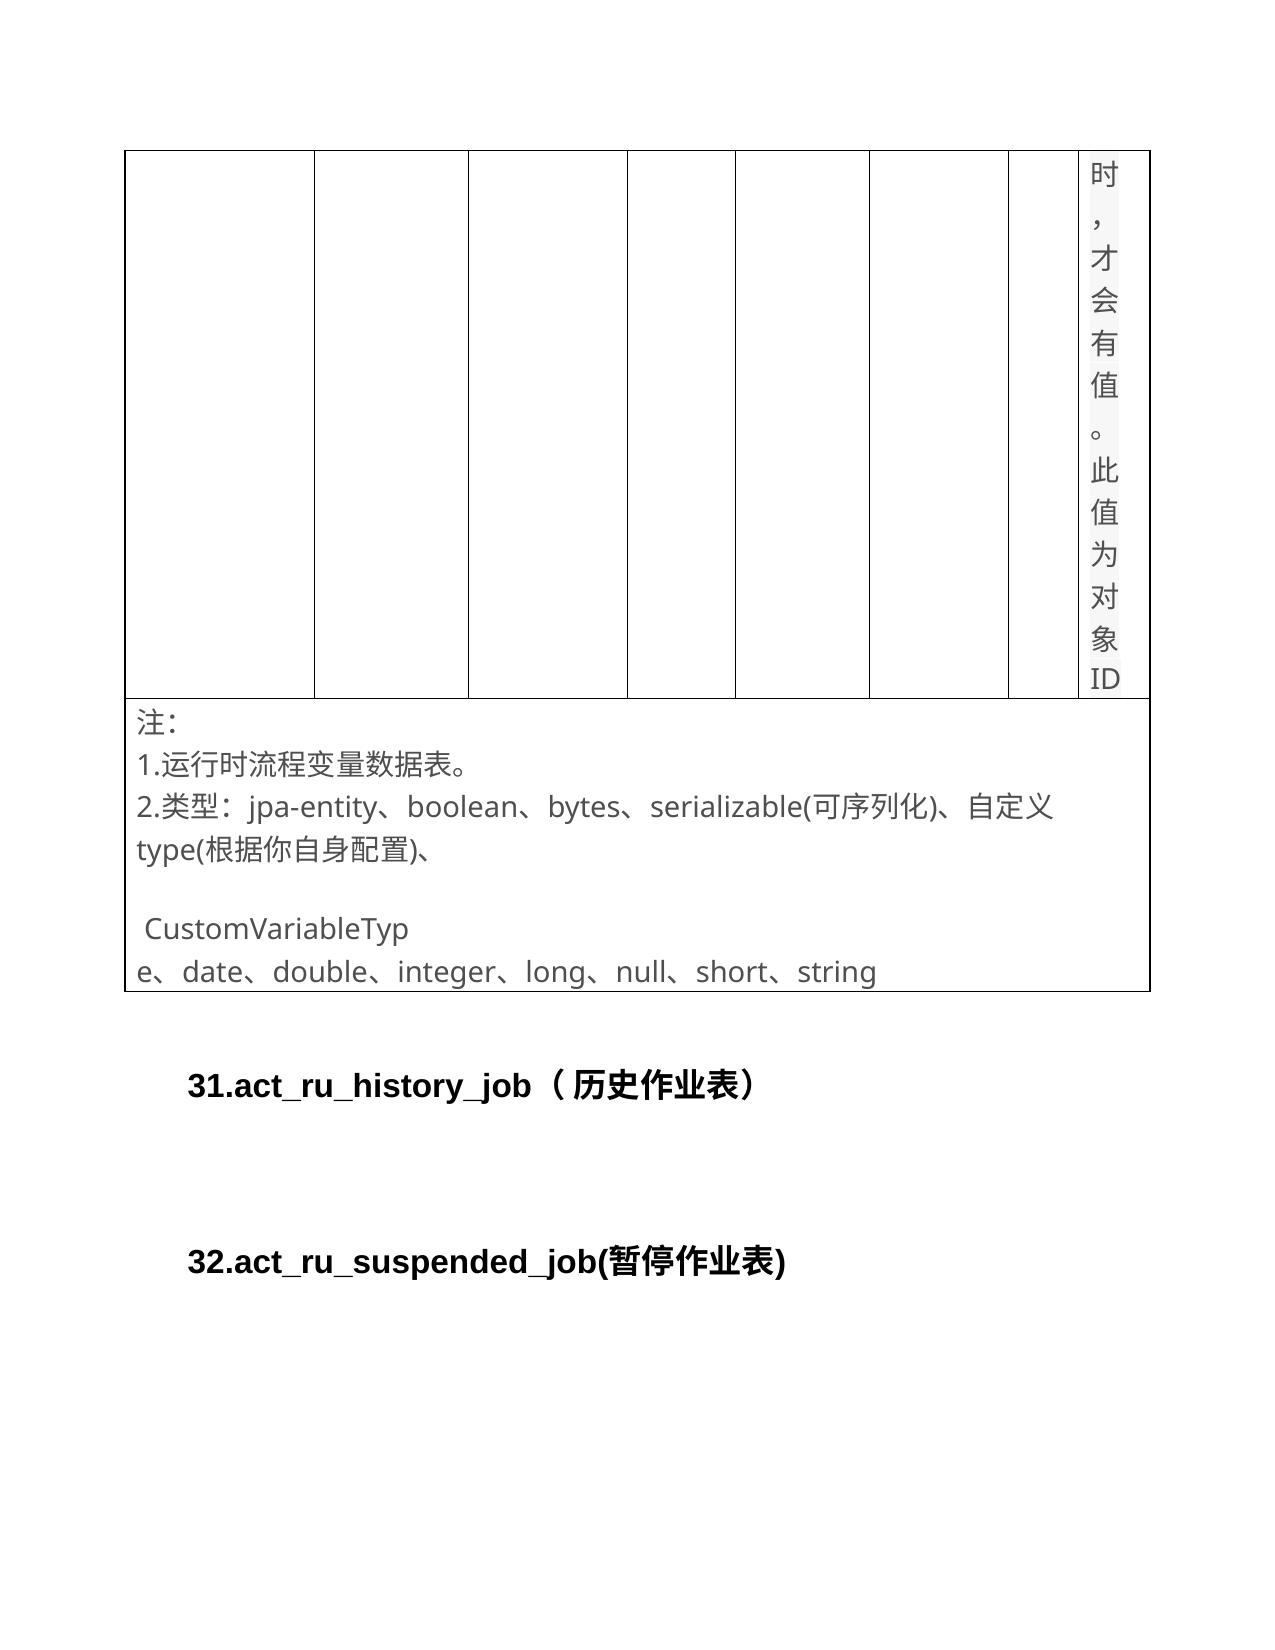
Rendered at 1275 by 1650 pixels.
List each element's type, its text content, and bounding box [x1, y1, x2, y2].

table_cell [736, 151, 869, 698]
subtitle 32.act_ru_suspended_job(暂停作业表) [187, 1235, 1087, 1283]
subtitle 31.act_ru_history_job（ 历史作业表） [187, 1058, 1087, 1107]
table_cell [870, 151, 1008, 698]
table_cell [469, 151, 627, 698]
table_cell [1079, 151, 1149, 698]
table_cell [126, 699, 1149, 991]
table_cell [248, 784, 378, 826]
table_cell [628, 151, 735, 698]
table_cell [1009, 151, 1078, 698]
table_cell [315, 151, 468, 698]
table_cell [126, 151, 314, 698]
